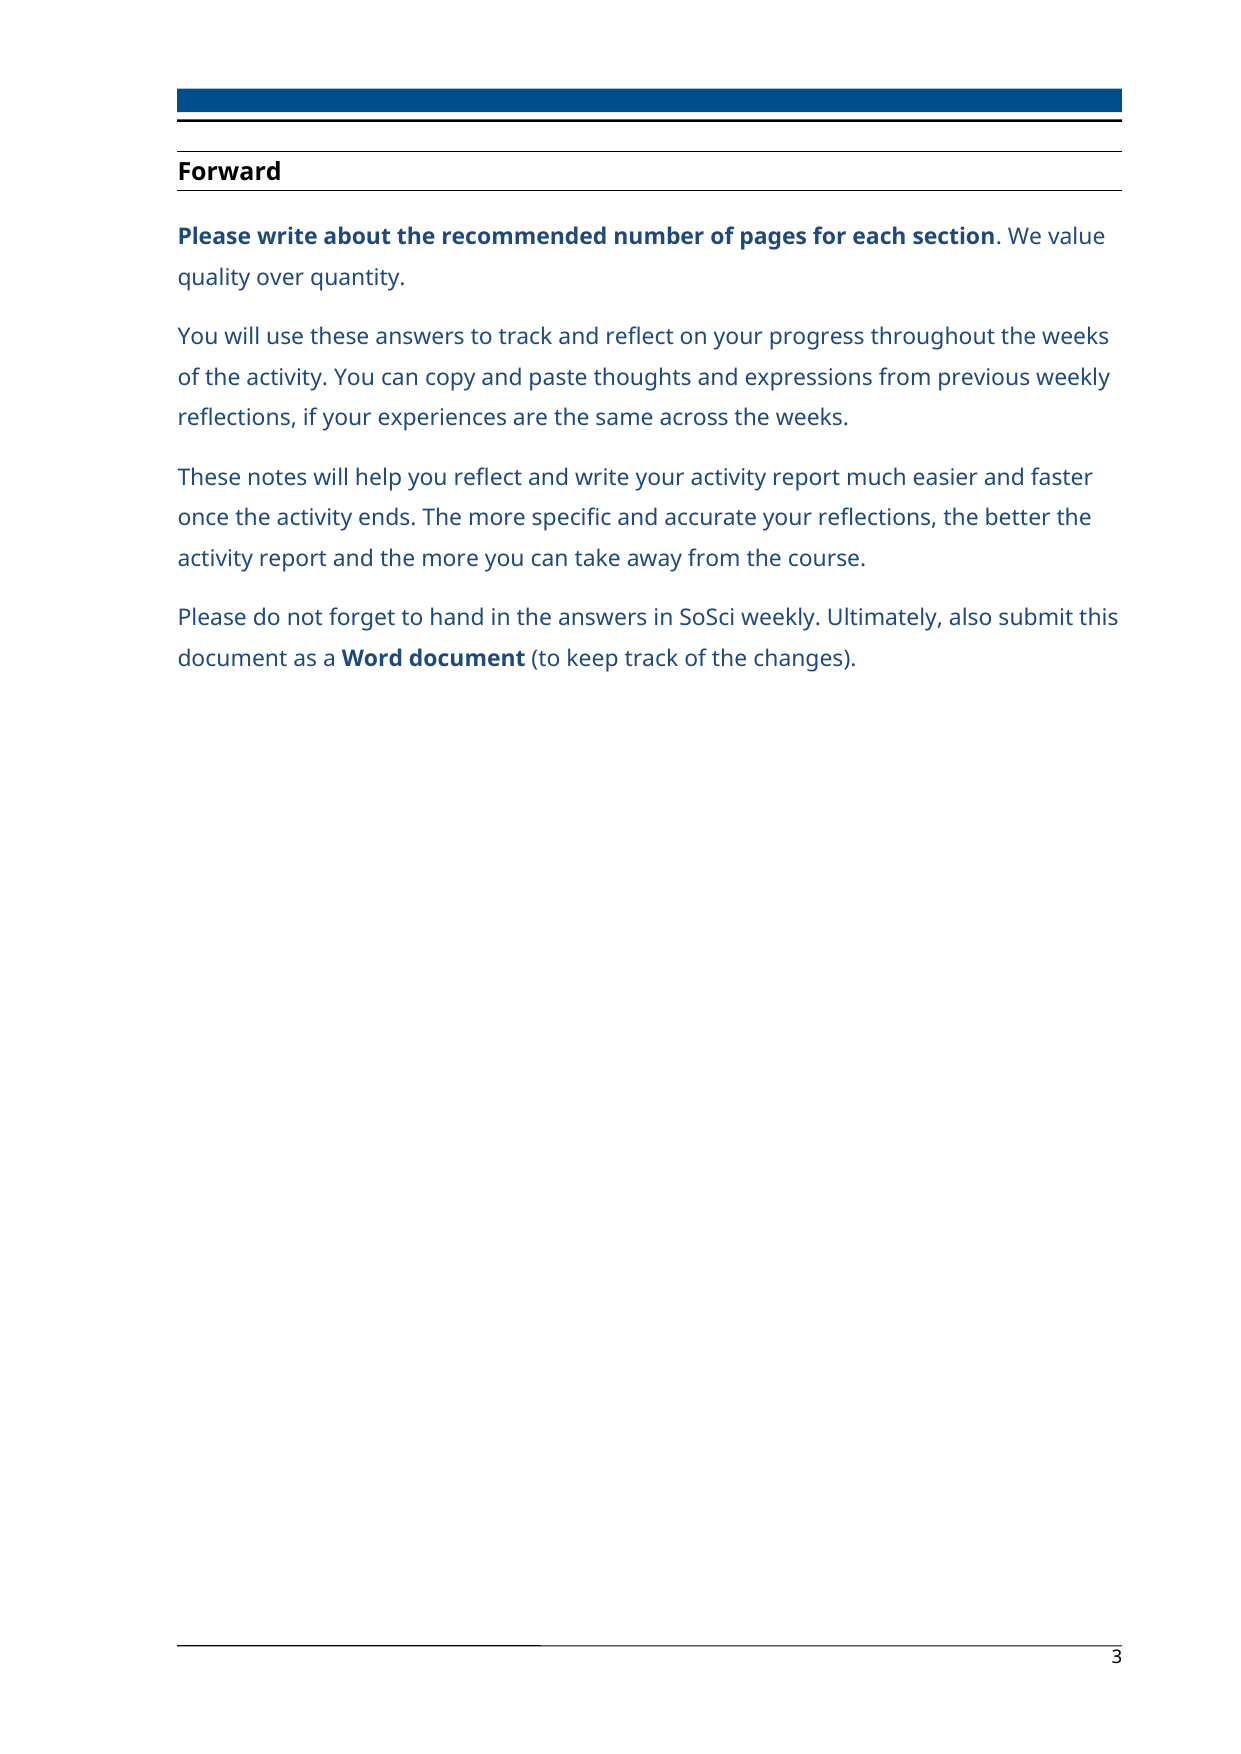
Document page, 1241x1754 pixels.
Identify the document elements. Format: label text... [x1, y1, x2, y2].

text Please do not forget to hand in the answers in SoSci weekly. Ultimately, also submit this document as a Word document (to keep track of the changes). [177, 601, 1122, 673]
text These notes will help you reflect and write your activity report much easier and faster once the activity ends. The more specific and accurate your reflections, the better the activity report and the more you can take away from the course. [177, 461, 1122, 573]
text You will use these answers to track and reflect on your progress throughout the weeks of the activity. You can copy and paste thoughts and expressions from previous weekly reflections, if your experiences are the same across the weeks. [177, 320, 1122, 433]
text Forward [177, 152, 1122, 190]
text Please write about the recommended number of pages for each section. We value quality over quantity. [177, 220, 1122, 292]
